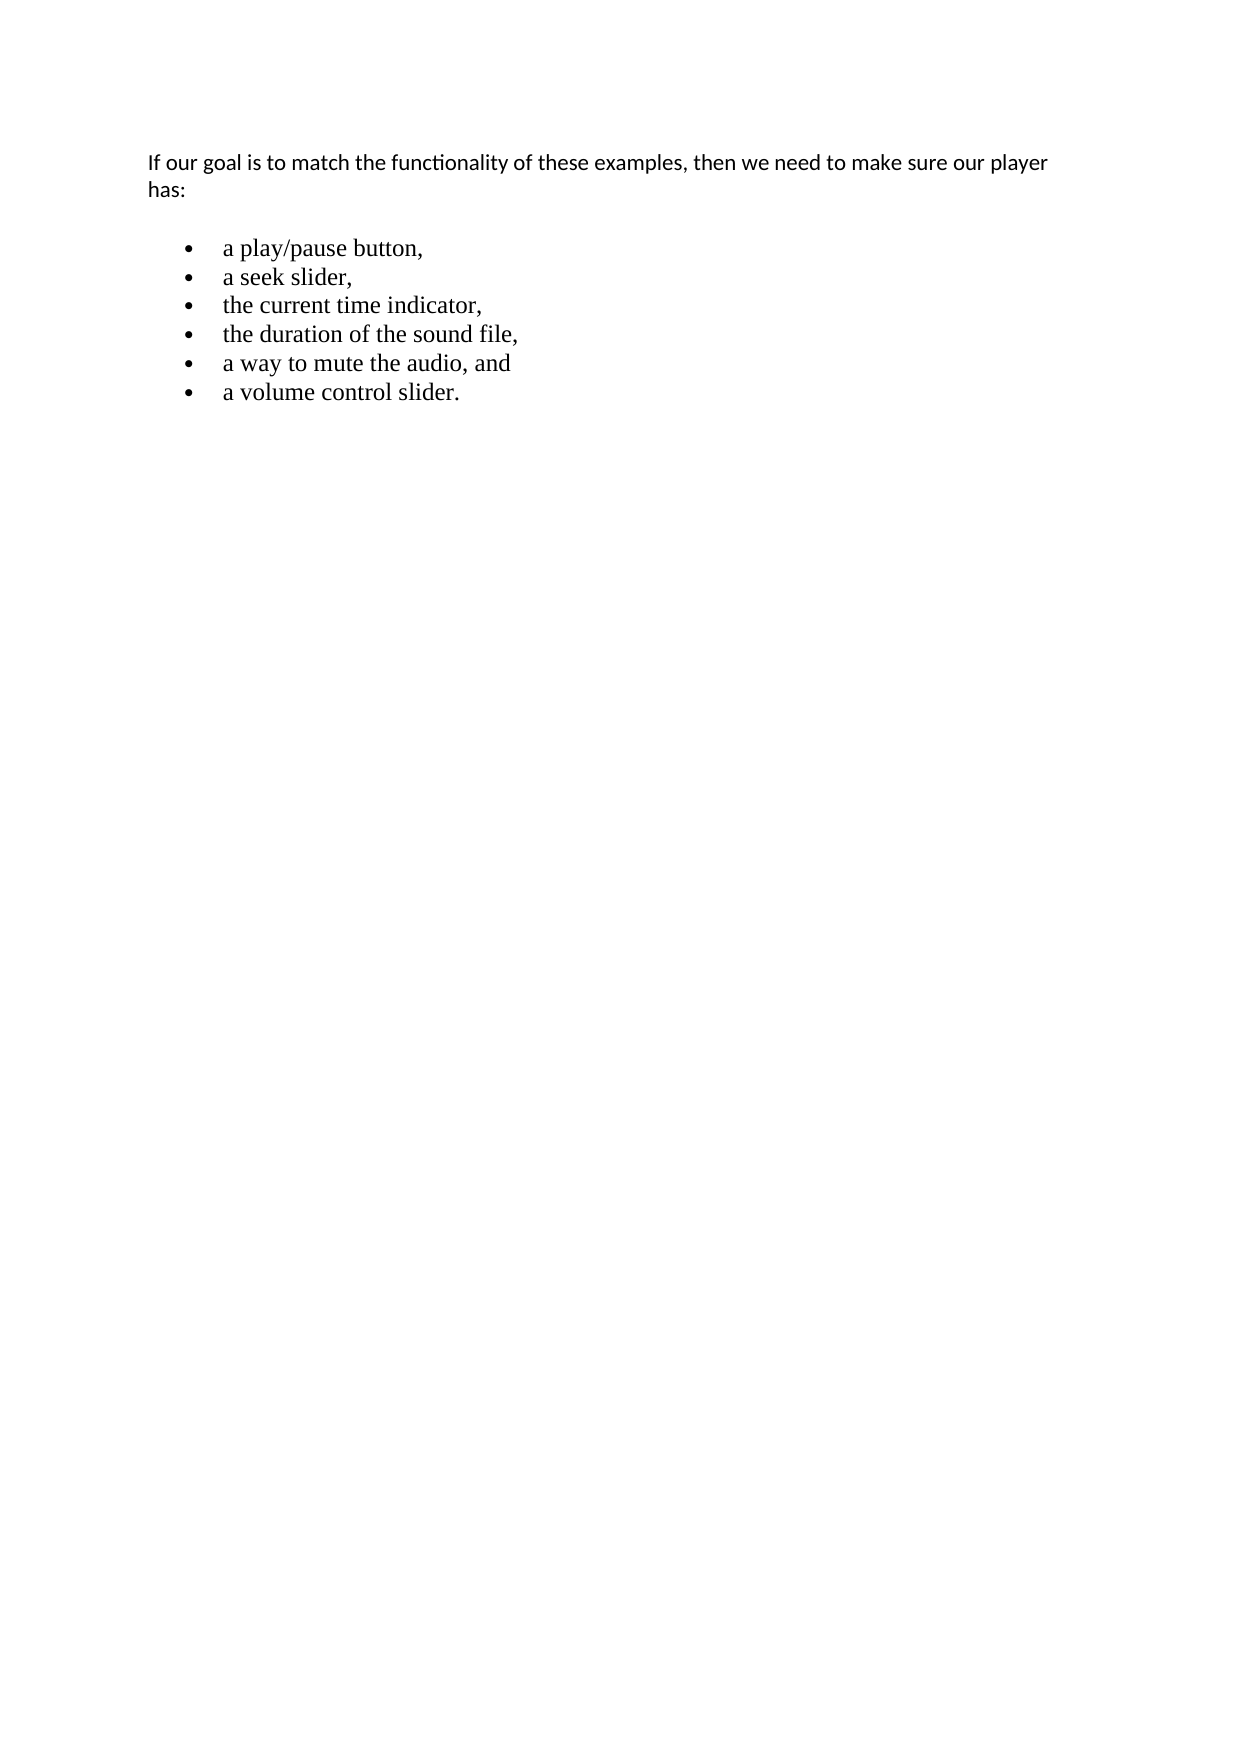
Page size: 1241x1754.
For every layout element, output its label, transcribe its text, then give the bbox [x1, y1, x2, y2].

list the current time indicator, [185, 290, 1093, 319]
list a seek slider, [185, 262, 1093, 290]
text If our goal is to match the functionality of these examples, then we need to make sure our player has: [148, 148, 1093, 204]
list a volume control slider. [185, 377, 1093, 405]
list a way to mute the audio, and [185, 348, 1093, 377]
list a play/pause button, [185, 233, 1093, 262]
list the duration of the sound file, [185, 319, 1093, 348]
